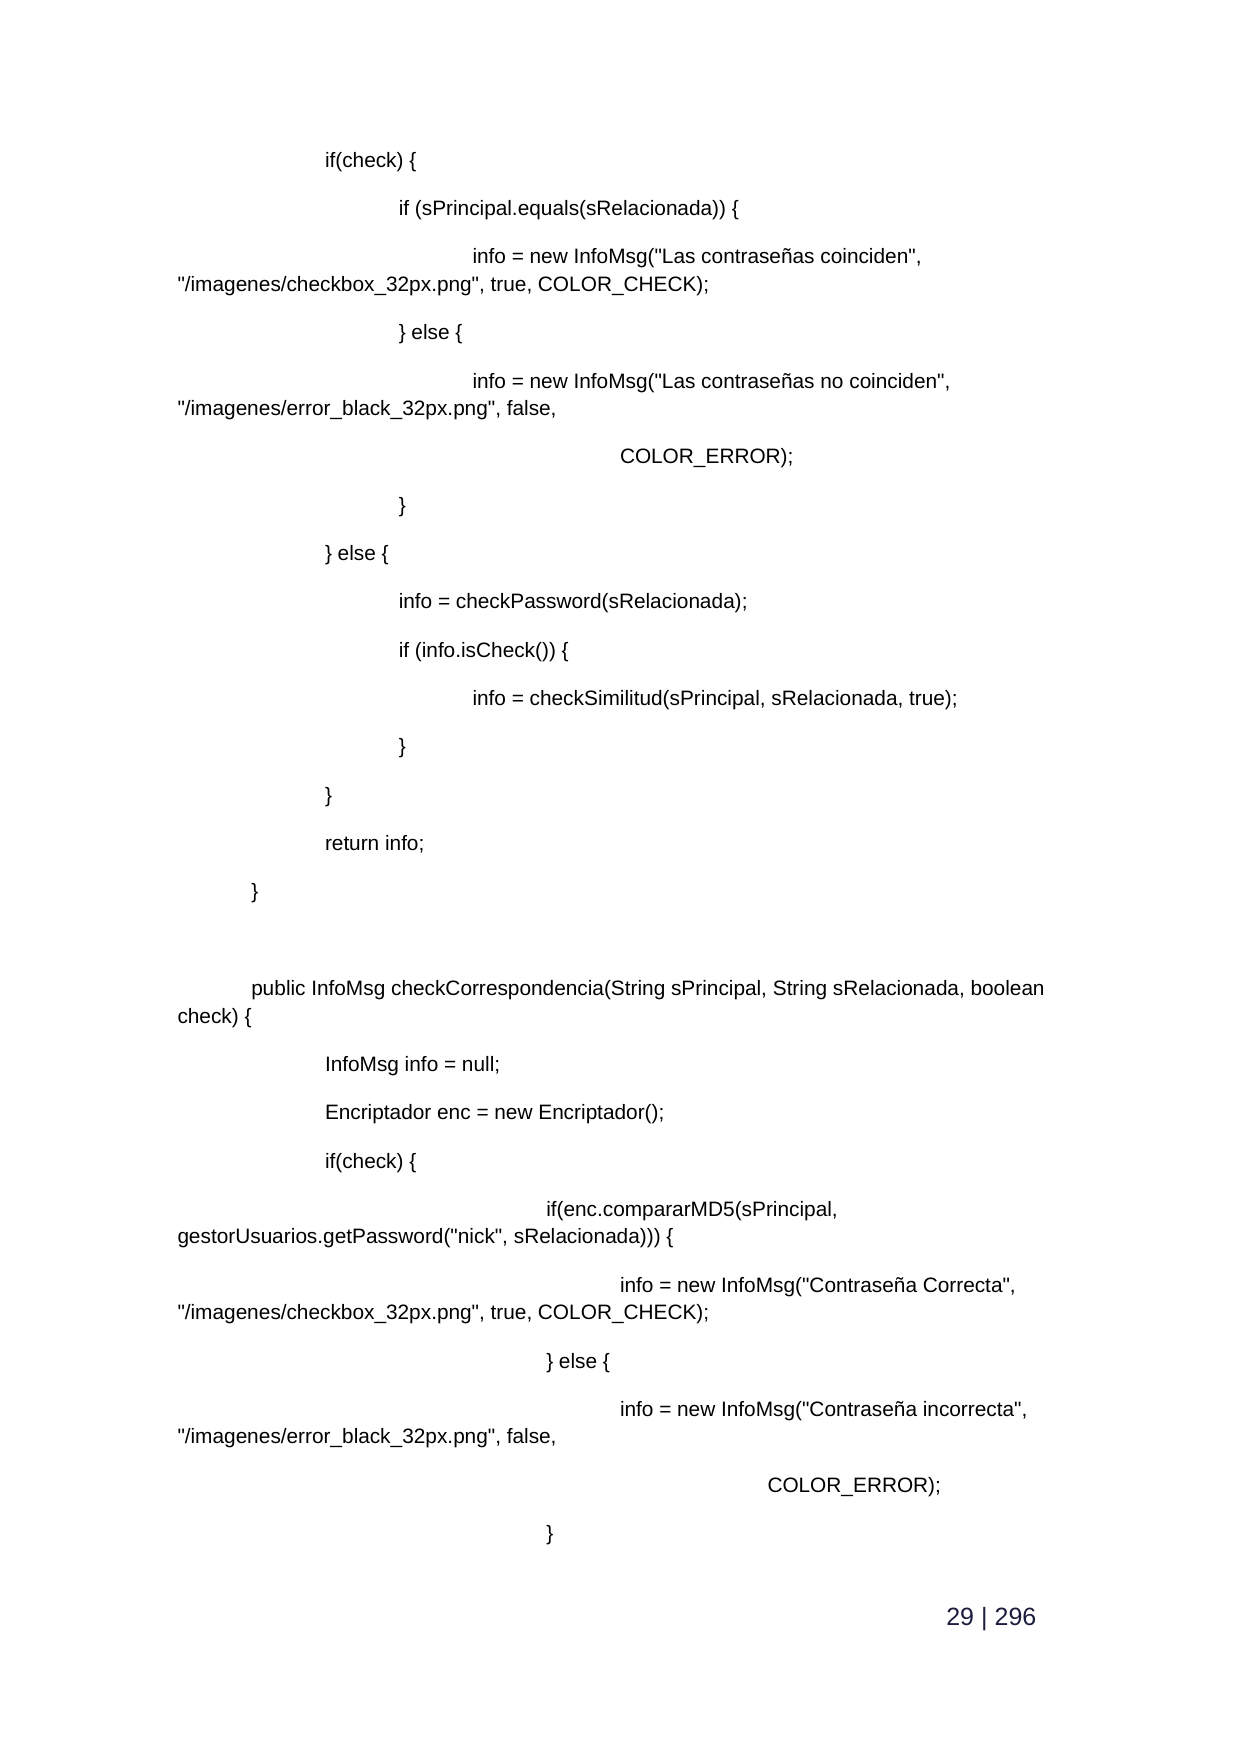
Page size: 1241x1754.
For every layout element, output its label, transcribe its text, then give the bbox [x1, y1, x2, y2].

text COLOR_ERROR); [177, 1473, 1063, 1497]
text info = checkPassword(sRelacionada); [177, 589, 1063, 613]
text if(enc.compararMD5(sPrincipal, gestorUsuarios.getPassword("nick", sRelacionada))) { [177, 1197, 1063, 1248]
text public InfoMsg checkCorrespondencia(String sPrincipal, String sRelacionada, boolean check) { [177, 976, 1063, 1027]
text } [177, 493, 1063, 517]
text Encriptador enc = new Encriptador(); [177, 1100, 1063, 1124]
text } [177, 783, 1063, 807]
text info = new InfoMsg("Las contraseñas coinciden", "/imagenes/checkbox_32px.png", true, COLOR_CHECK); [177, 244, 1063, 296]
text COLOR_ERROR); [177, 444, 1063, 468]
text return info; [177, 831, 1063, 855]
text if(check) { [177, 1148, 1063, 1172]
text info = new InfoMsg("Contraseña incorrecta", "/imagenes/error_black_32px.png", false, [177, 1397, 1063, 1448]
text info = checkSimilitud(sPrincipal, sRelacionada, true); [177, 686, 1063, 710]
text } [177, 734, 1063, 758]
text } [177, 1521, 1063, 1545]
text InfoMsg info = null; [177, 1052, 1063, 1076]
text } else { [177, 541, 1063, 565]
text if (info.isCheck()) { [177, 638, 1063, 662]
text info = new InfoMsg("Las contraseñas no coinciden", "/imagenes/error_black_32px.png", false, [177, 368, 1063, 420]
text } [177, 879, 1063, 903]
text if (sPrincipal.equals(sRelacionada)) { [177, 196, 1063, 220]
text if(check) { [177, 148, 1063, 172]
text } else { [177, 320, 1063, 344]
text info = new InfoMsg("Contraseña Correcta", "/imagenes/checkbox_32px.png", true, COLOR_CHECK); [177, 1273, 1063, 1324]
text } else { [177, 1348, 1063, 1372]
